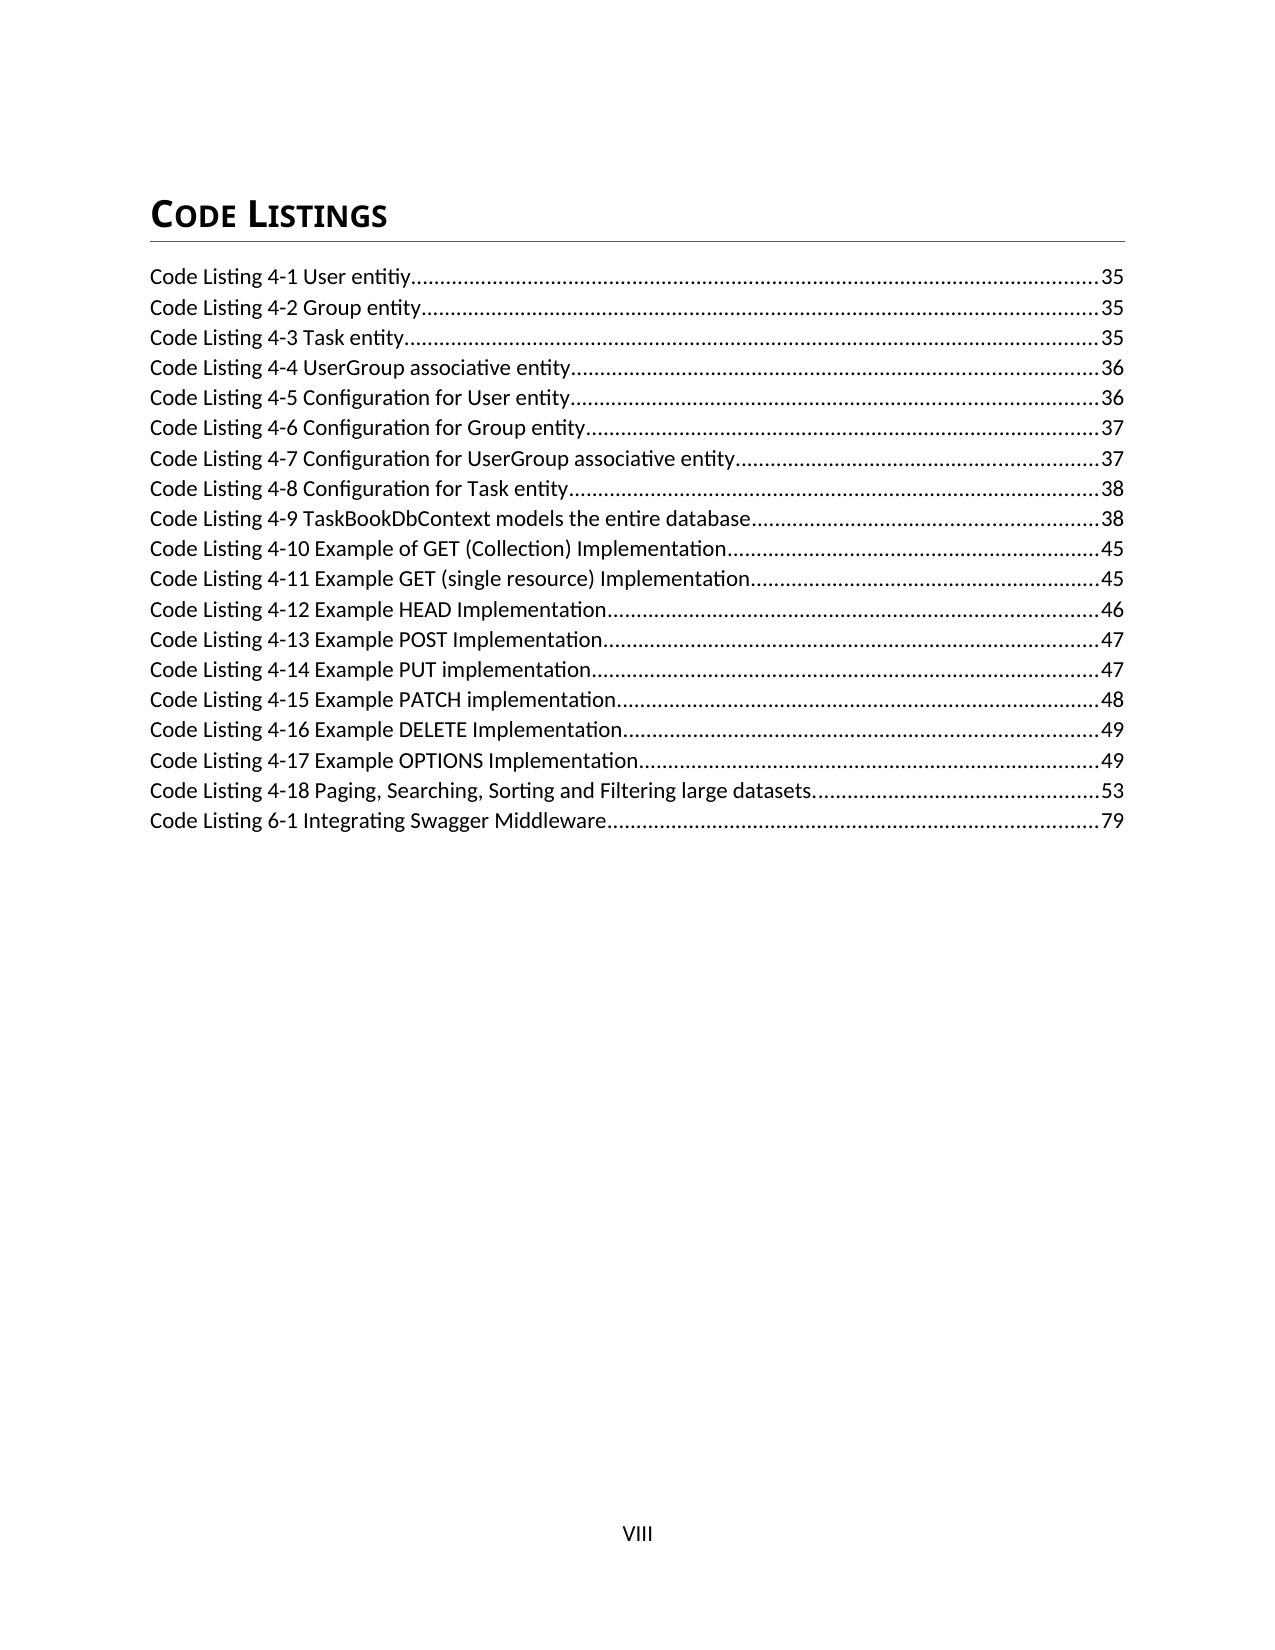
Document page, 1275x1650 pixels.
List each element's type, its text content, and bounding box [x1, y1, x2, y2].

text Code Listing 4-4 UserGroup associative entity 36 [150, 353, 1125, 381]
text Code Listing 4-9 TaskBookDbContext models the entire database 38 [150, 504, 1125, 532]
text Code Listing 4-18 Paging, Searching, Sorting and Filtering large datasets. 53 [150, 776, 1125, 804]
text Code Listing 4-3 Task entity 35 [150, 323, 1125, 351]
text Code Listing 4-13 Example POST Implementation 47 [150, 625, 1125, 653]
text Code Listing 4-11 Example GET (single resource) Implementation 45 [150, 564, 1125, 592]
text Code Listing 4-8 Configuration for Task entity 38 [150, 474, 1125, 502]
text Code Listing 4-15 Example PATCH implementation 48 [150, 685, 1125, 713]
text Code Listing 4-14 Example PUT implementation 47 [150, 655, 1125, 683]
text Code Listing 6-1 Integrating Swagger Middleware 79 [150, 806, 1125, 834]
text Code Listing 4-1 User entitiy 35 [150, 262, 1125, 290]
text Code Listing 4-10 Example of GET (Collection) Implementation 45 [150, 534, 1125, 562]
text Code Listing 4-17 Example OPTIONS Implementation 49 [150, 746, 1125, 774]
text Code Listing 4-7 Configuration for UserGroup associative entity 37 [150, 444, 1125, 472]
text Code Listing 4-6 Configuration for Group entity 37 [150, 413, 1125, 441]
text Code Listing 4-16 Example DELETE Implementation 49 [150, 716, 1125, 743]
text Code Listing 4-12 Example HEAD Implementation 46 [150, 595, 1125, 623]
subtitle Code Listings [150, 187, 1125, 241]
text Code Listing 4-5 Configuration for User entity 36 [150, 383, 1125, 411]
text Code Listing 4-2 Group entity 35 [150, 293, 1125, 321]
